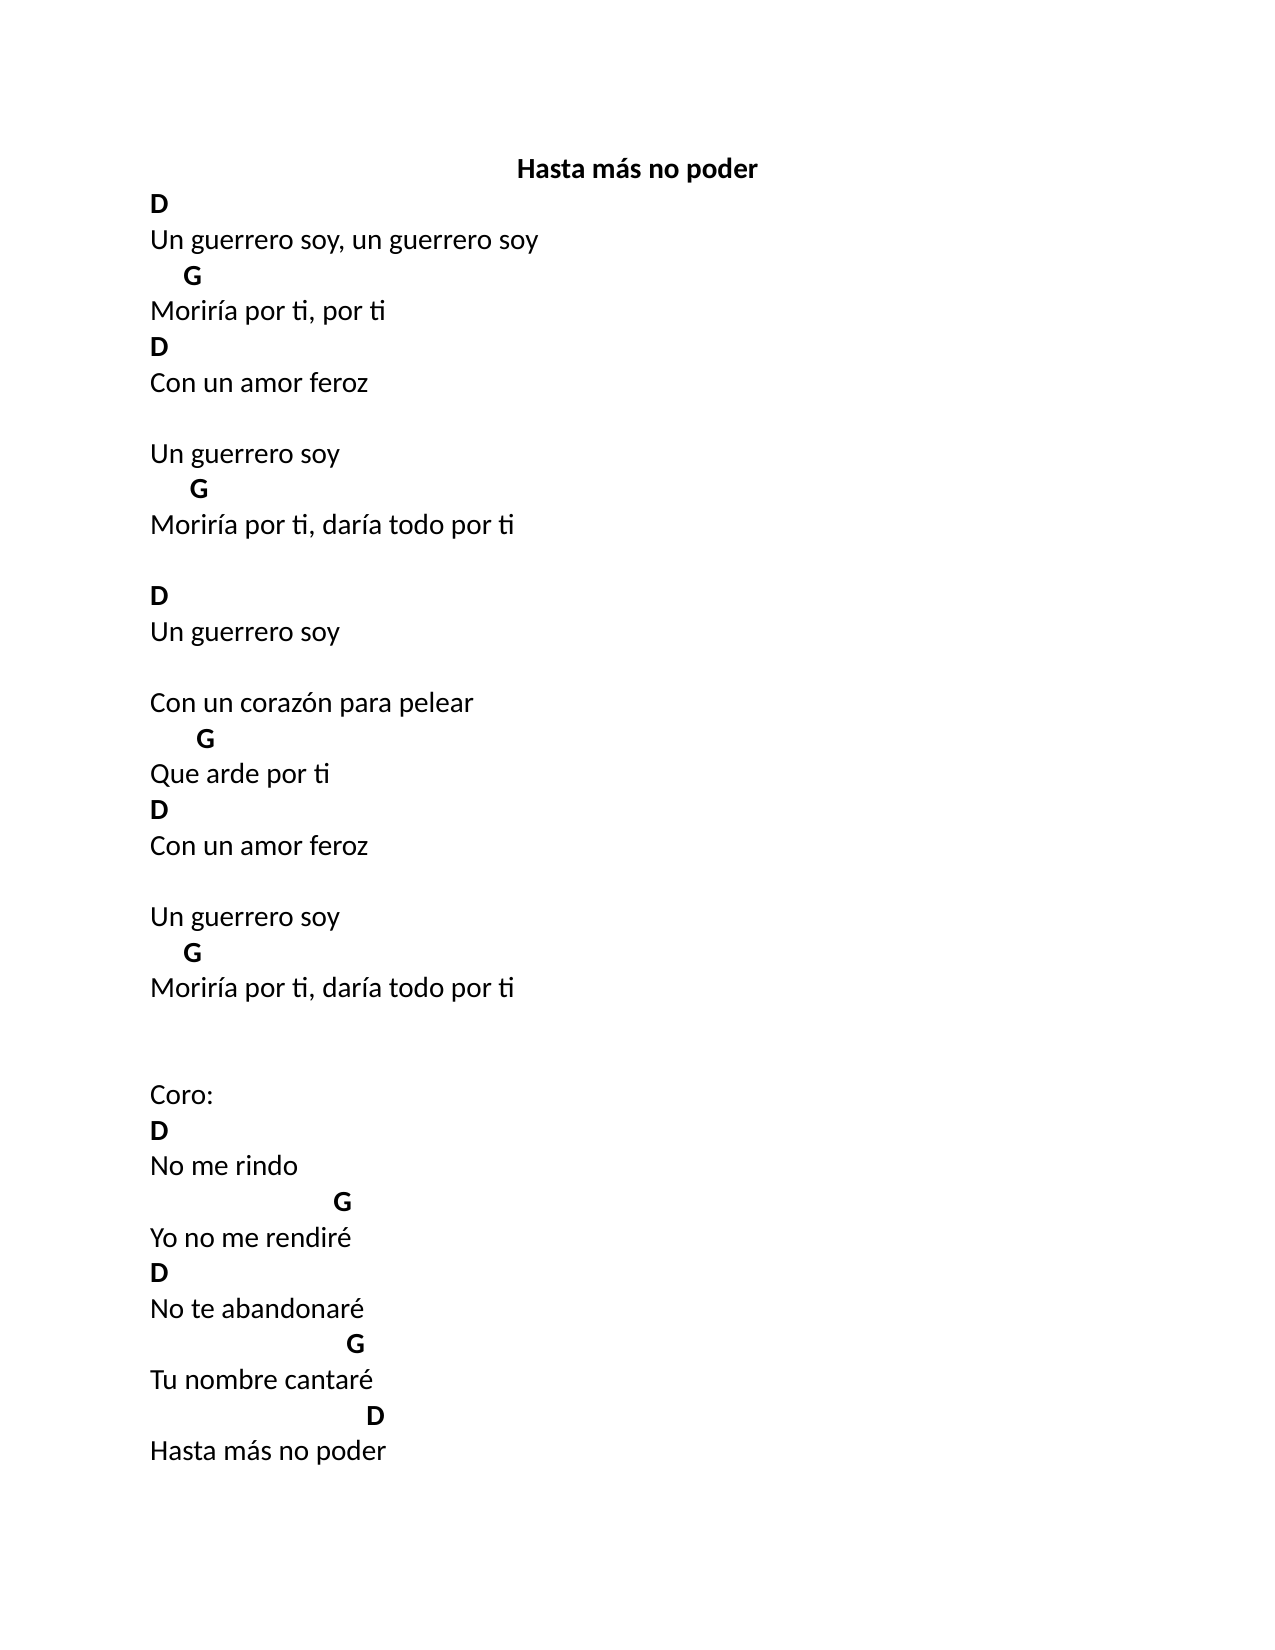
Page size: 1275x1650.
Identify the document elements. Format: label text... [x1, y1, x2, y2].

text Un guerrero soy, un guerrero soy [150, 221, 1125, 257]
text Coro: [150, 1076, 1125, 1112]
text No me rindo [150, 1147, 1125, 1183]
text Tu nombre cantaré [150, 1361, 1125, 1397]
text Moriría por ti, daría todo por ti [150, 506, 1125, 542]
text Moriría por ti, daría todo por ti [150, 969, 1125, 1005]
text Hasta más no poder [150, 1432, 1125, 1468]
text D [150, 1112, 1125, 1147]
text D [150, 791, 1125, 827]
text Un guerrero soy [150, 898, 1125, 934]
text Un guerrero soy [150, 435, 1125, 471]
text Un guerrero soy [150, 613, 1125, 649]
text D [150, 328, 1125, 364]
text Yo no me rendiré [150, 1219, 1125, 1254]
text G [150, 471, 1125, 506]
text D [150, 577, 1125, 613]
text Con un amor feroz [150, 827, 1125, 862]
text G [150, 720, 1125, 756]
text D [150, 1254, 1125, 1290]
text No te abandonaré [150, 1290, 1125, 1326]
text Que arde por ti [150, 756, 1125, 791]
text Moriría por ti, por ti [150, 292, 1125, 328]
text D [150, 186, 1125, 221]
text D [150, 1397, 1125, 1432]
text G [150, 1183, 1125, 1219]
text Hasta más no poder [150, 150, 1125, 186]
text G [150, 257, 1125, 292]
text Con un amor feroz [150, 364, 1125, 399]
text Con un corazón para pelear [150, 684, 1125, 720]
text G [150, 1326, 1125, 1361]
text G [150, 934, 1125, 969]
